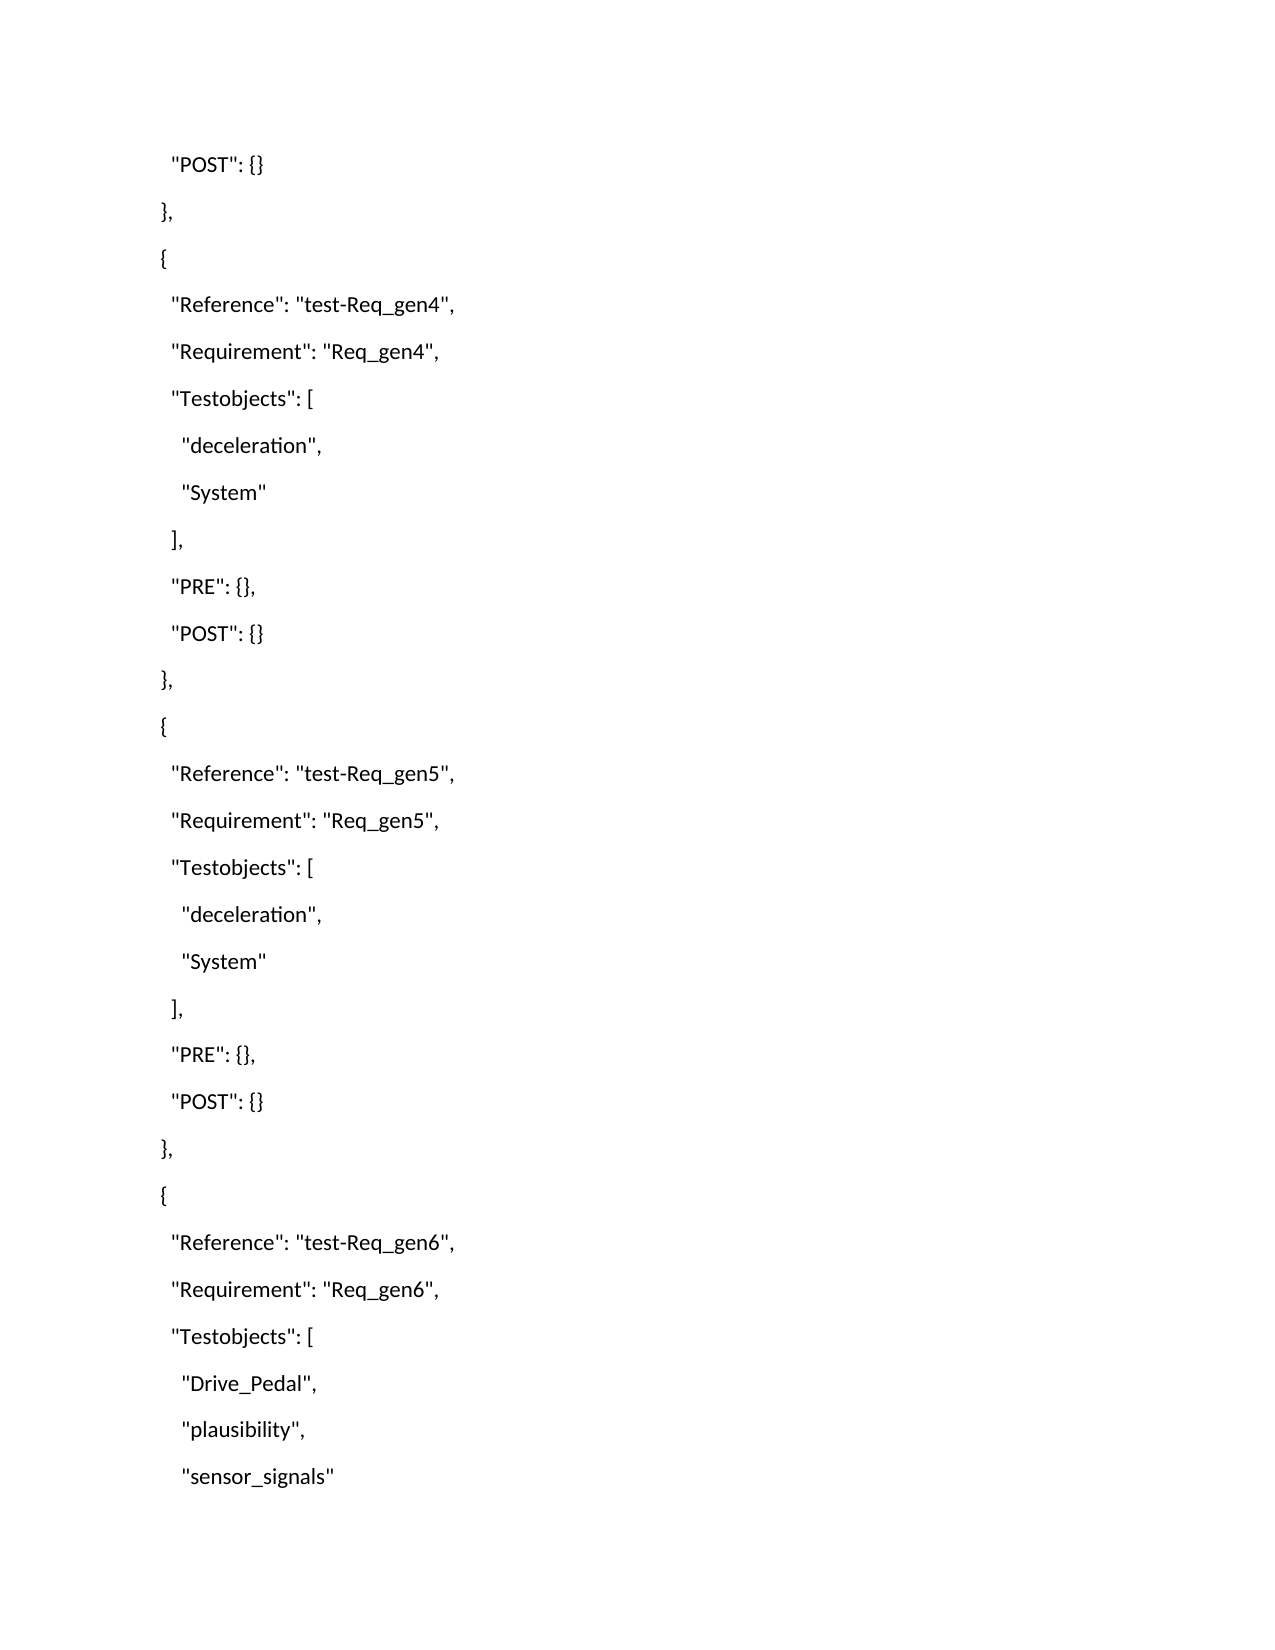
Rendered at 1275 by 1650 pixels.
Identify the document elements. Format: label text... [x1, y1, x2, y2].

text "sensor_signals" [150, 1462, 1125, 1491]
text "POST": {} [150, 1087, 1125, 1116]
text "POST": {} [150, 150, 1125, 178]
text "Reference": "test-Req_gen4", [150, 291, 1125, 319]
text "Reference": "test-Req_gen5", [150, 759, 1125, 787]
text { [150, 712, 1125, 741]
text "Testobjects": [ [150, 1322, 1125, 1350]
text { [150, 1181, 1125, 1209]
text ], [150, 525, 1125, 553]
text { [150, 244, 1125, 272]
text "deceleration", [150, 431, 1125, 459]
text "Requirement": "Req_gen5", [150, 806, 1125, 834]
text "POST": {} [150, 619, 1125, 647]
text "System" [150, 478, 1125, 506]
text }, [150, 666, 1125, 694]
text "Testobjects": [ [150, 853, 1125, 881]
text "Testobjects": [ [150, 384, 1125, 412]
text "Requirement": "Req_gen4", [150, 337, 1125, 366]
text }, [150, 197, 1125, 225]
text ], [150, 994, 1125, 1022]
text "plausibility", [150, 1416, 1125, 1444]
text "Reference": "test-Req_gen6", [150, 1228, 1125, 1256]
text "Drive_Pedal", [150, 1369, 1125, 1397]
text "Requirement": "Req_gen6", [150, 1275, 1125, 1303]
text "PRE": {}, [150, 1041, 1125, 1069]
text "PRE": {}, [150, 572, 1125, 600]
text "deceleration", [150, 900, 1125, 928]
text "System" [150, 947, 1125, 975]
text }, [150, 1134, 1125, 1162]
